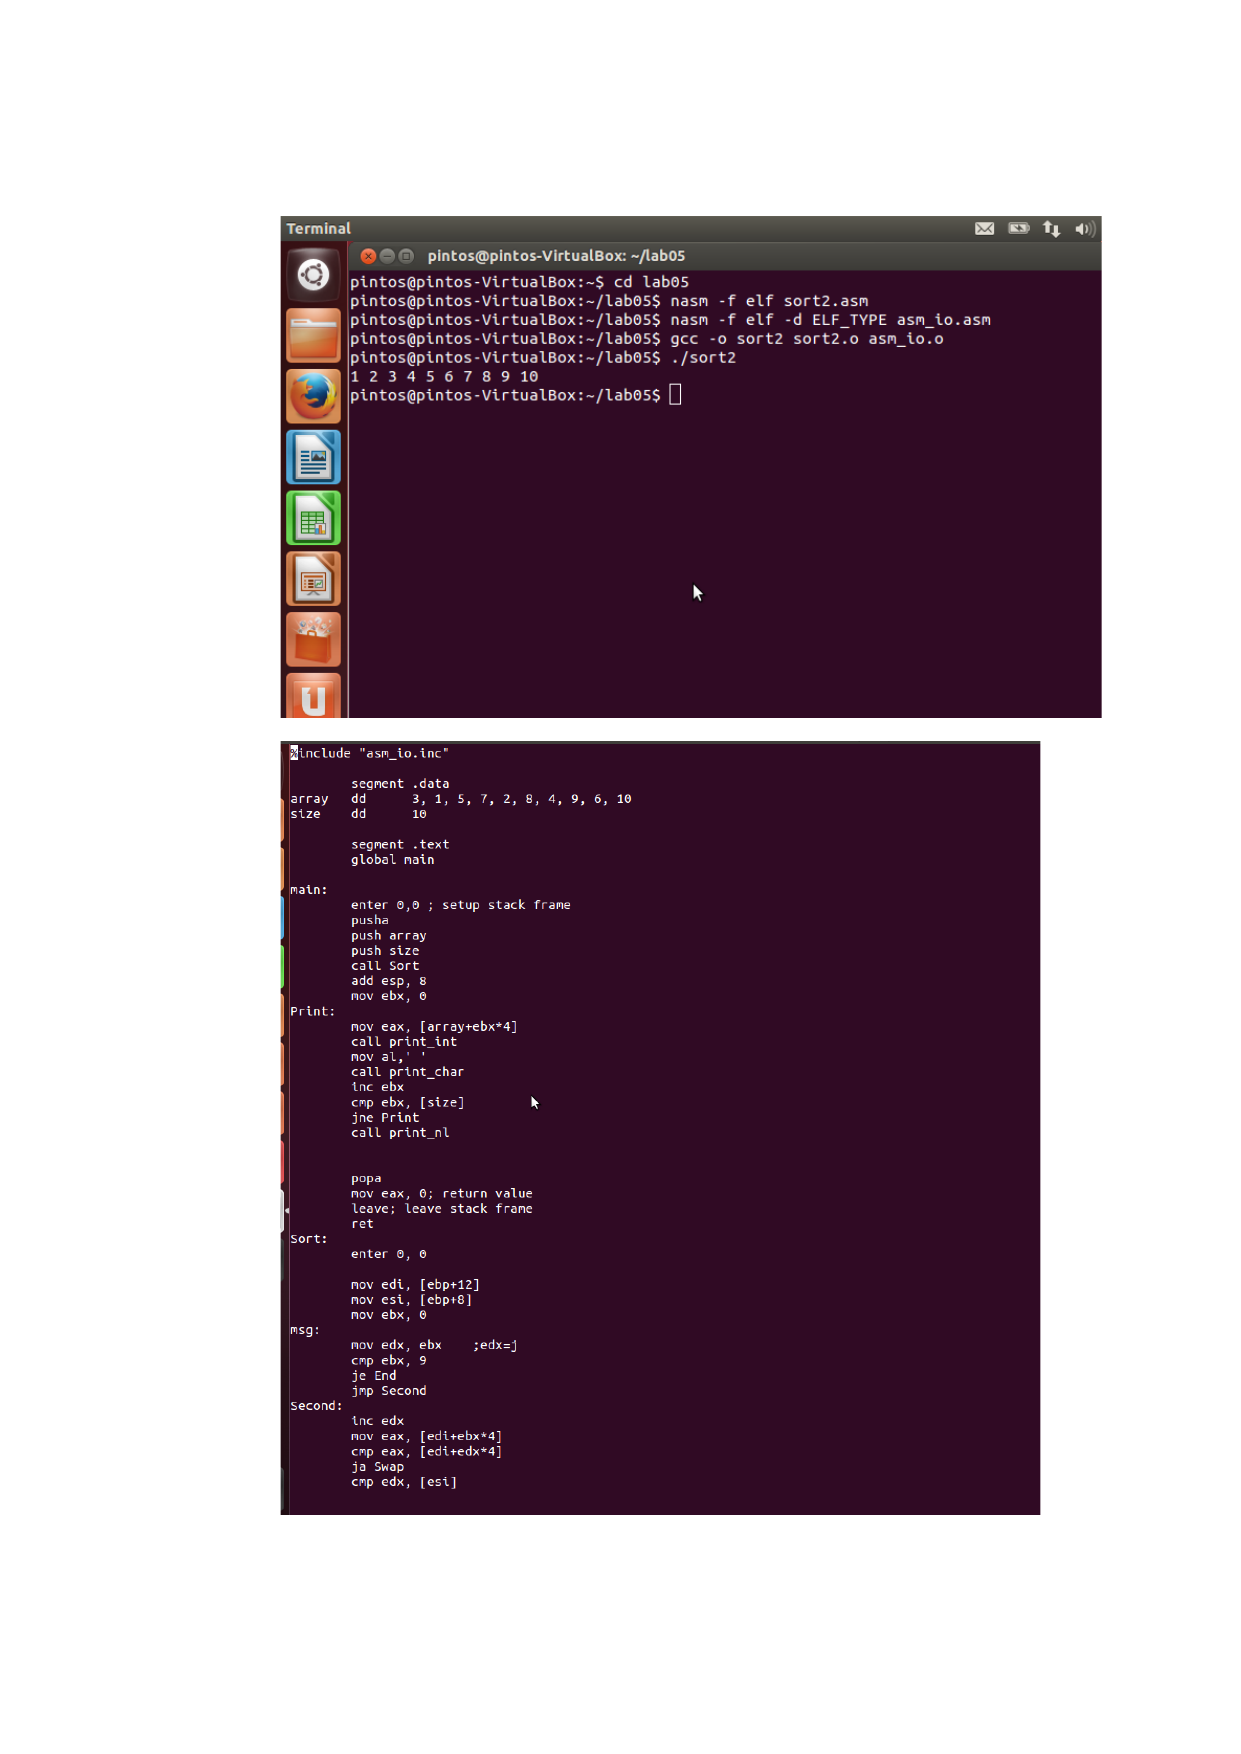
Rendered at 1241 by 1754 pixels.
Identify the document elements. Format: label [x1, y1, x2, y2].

picture [280, 741, 1041, 1515]
picture [280, 216, 1102, 718]
list [221, 217, 1063, 742]
